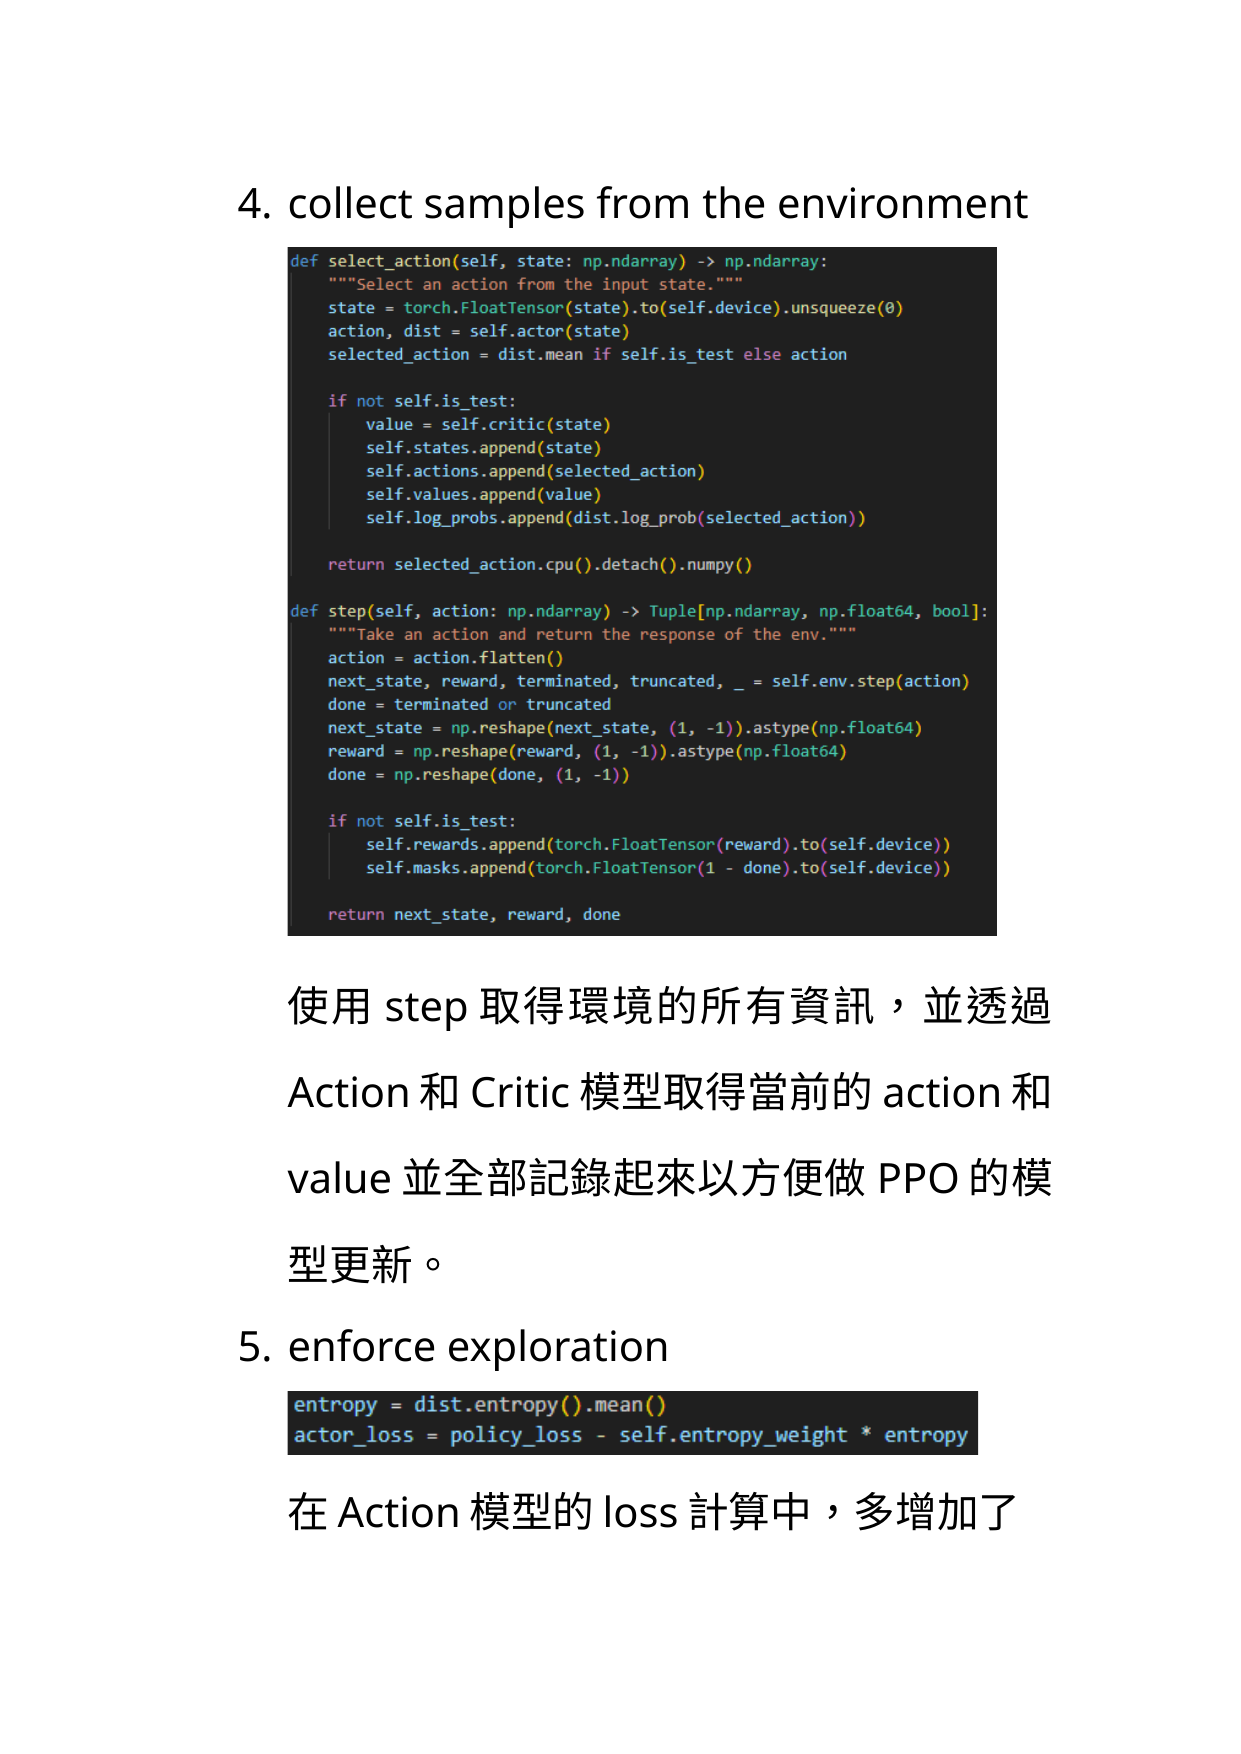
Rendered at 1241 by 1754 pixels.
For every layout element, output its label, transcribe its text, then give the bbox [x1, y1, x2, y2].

picture [287, 1391, 979, 1455]
list collect samples from the environment [237, 164, 1053, 239]
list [287, 1472, 1053, 1547]
list 使用step取得環境的所有資訊，並透過Action和Critic模型取得當前的action和value並全部記錄起來以方便做PPO的模型更新。 [287, 966, 1053, 1299]
list enforce exploration [237, 1308, 1053, 1383]
picture [287, 247, 997, 936]
